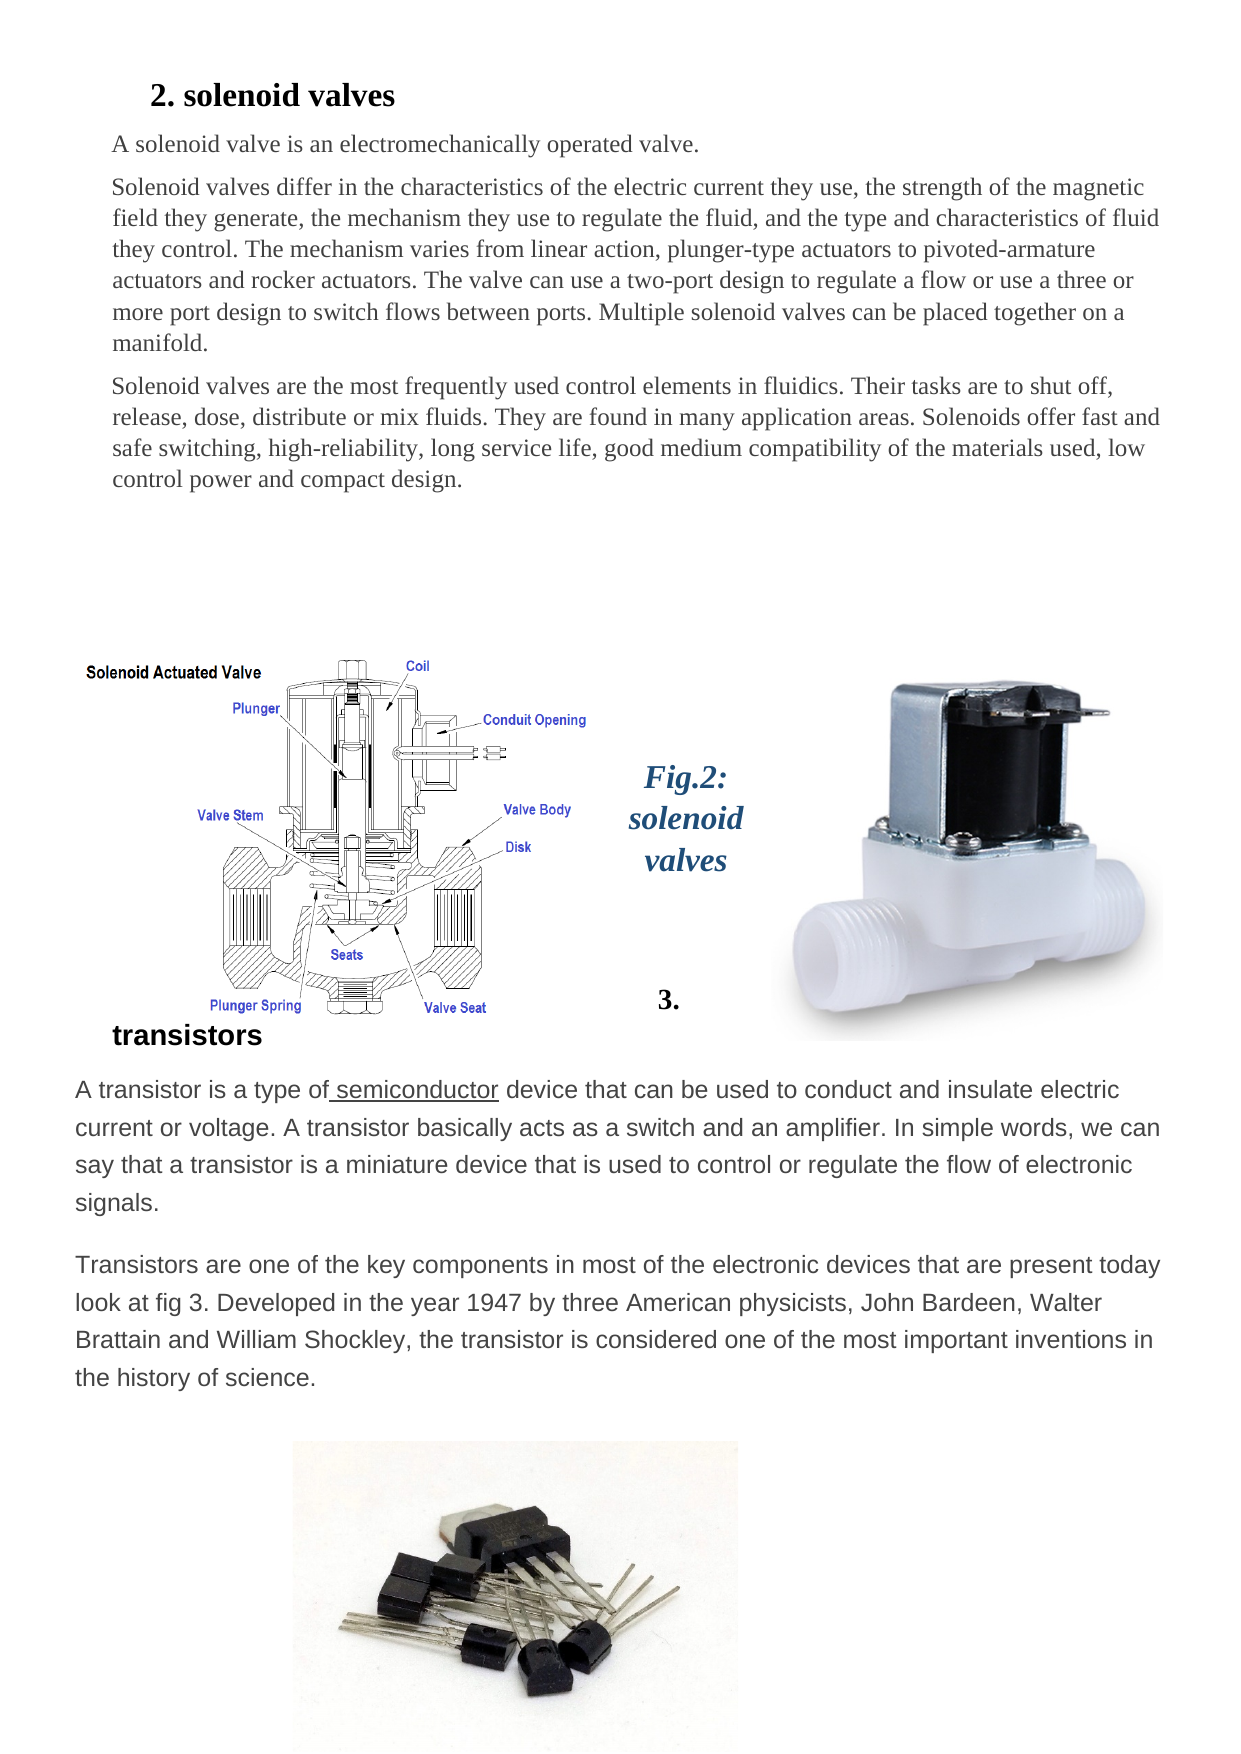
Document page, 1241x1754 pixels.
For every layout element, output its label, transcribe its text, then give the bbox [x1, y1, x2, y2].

picture [291, 1441, 738, 1751]
text Solenoid valves differ in the characteristics of the electric current they use, the strength of the magnetic field they generate, the mechanism they use to regulate the fluid, and the type and characteristics of fluid they control. The mechanism varies from linear action, plunger-type actuators to pivoted-armature actuators and rocker actuators. The valve can use a two-port design to regulate a flow or use a three or more port design to switch flows between ports. Multiple solenoid valves can be placed together on a manifold. [111, 172, 1165, 356]
text 2. solenoid valves [111, 75, 1165, 113]
text Transistors are one of the key components in most of the electronic devices that are present today look at fig 3. Developed in the year 1947 by three American physicists, John Bardeen, Walter Brattain and William Shockley, the transistor is considered one of the most important inventions in the history of science. [75, 1242, 1165, 1392]
text 3. transistors [111, 982, 1165, 1052]
text Solenoid valves are the most frequently used control elements in fluidics. Their tasks are to shut off, release, dose, distribute or mix fluids. They are found in many application areas. Solenoids offer fast and safe switching, high-reliability, long service life, good medium compatibility of the materials used, low control power and compact design. [111, 371, 1165, 493]
text Fig.2: solenoid valves [603, 676, 769, 878]
text A solenoid valve is an electromechanically operated valve. [111, 129, 1165, 158]
picture [769, 645, 1163, 1039]
text A transistor is a type of semiconductor device that can be used to conduct and insulate electric current or voltage. A transistor basically acts as a switch and an amplifier. In simple words, we can say that a transistor is a miniature device that is used to control or regulate the flow of electronic signals. [75, 1067, 1165, 1217]
picture [75, 655, 603, 1019]
